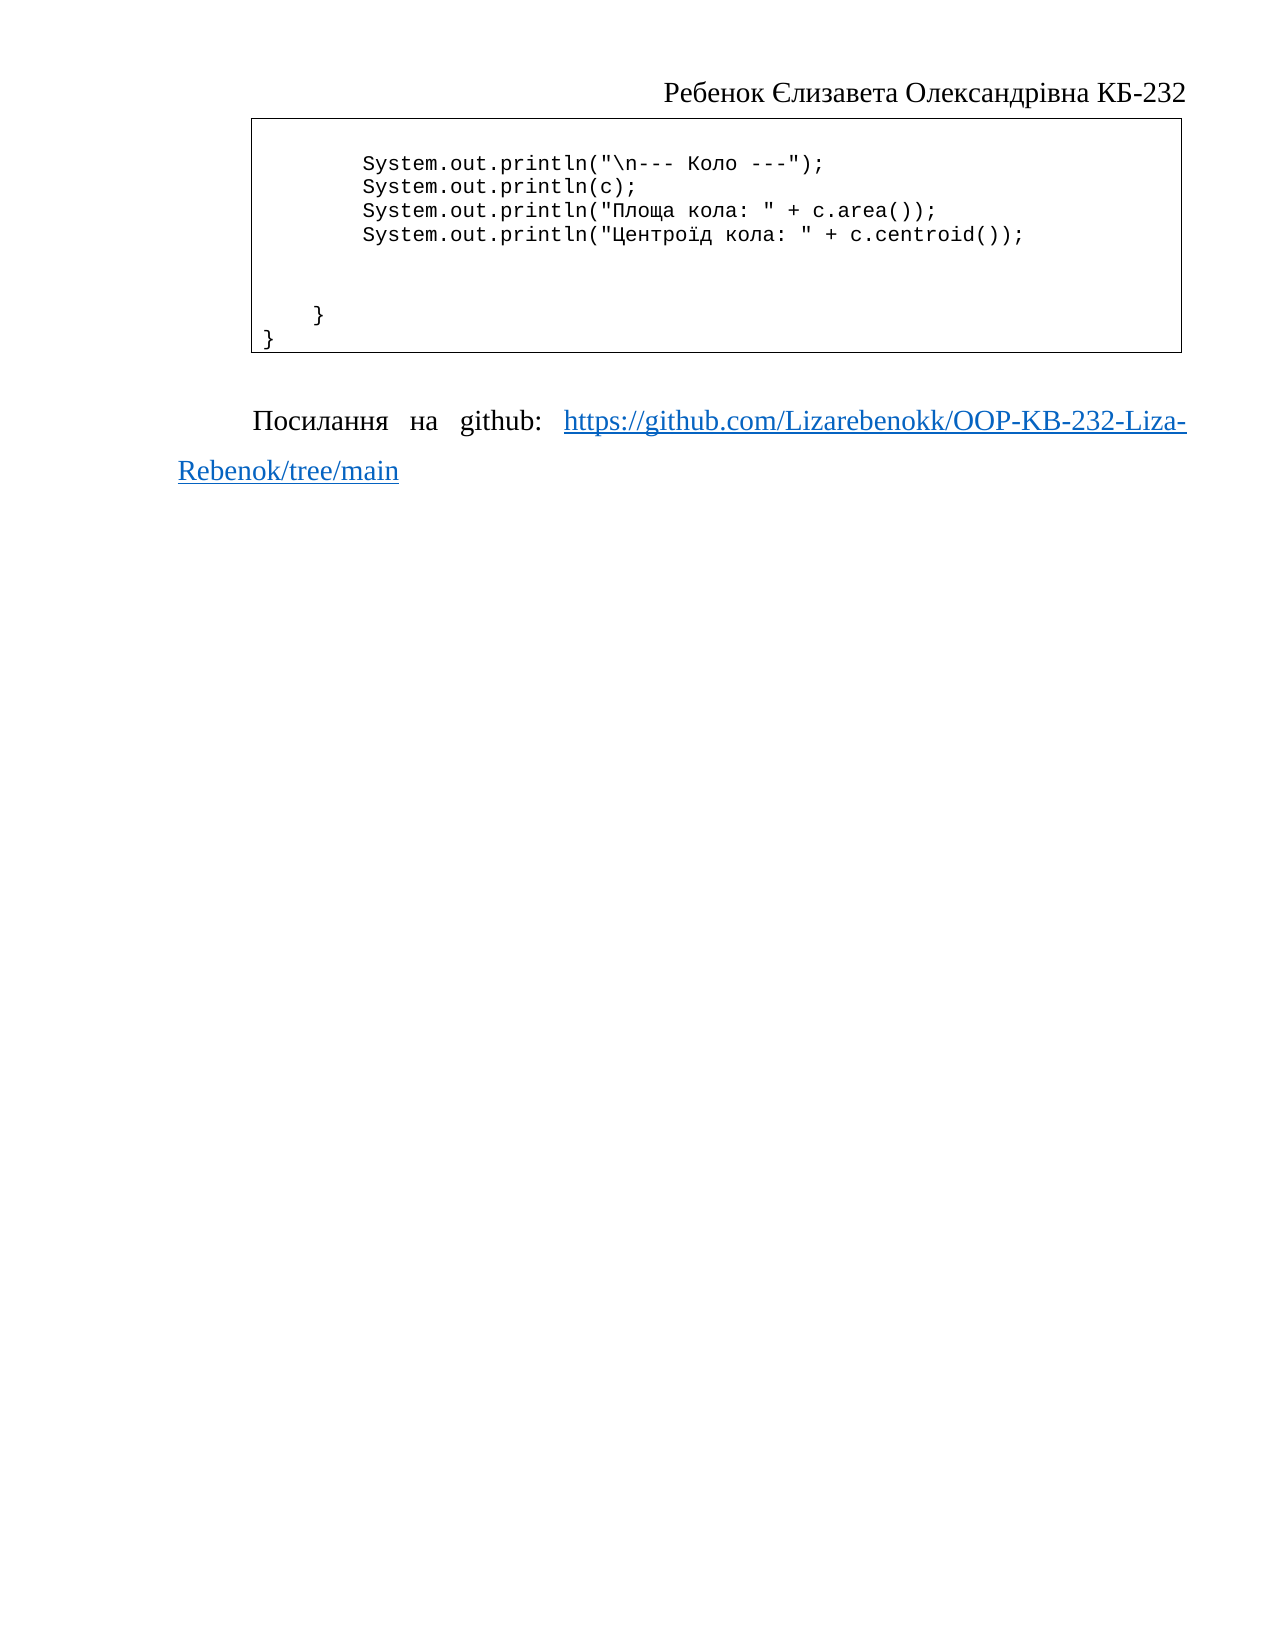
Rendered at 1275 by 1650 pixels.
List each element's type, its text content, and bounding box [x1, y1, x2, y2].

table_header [252, 119, 1181, 352]
text Посилання на github: https://github.com/Lizarebenokk/OOP-KB-232-Liza-Rebenok/tree/main [177, 403, 1186, 487]
